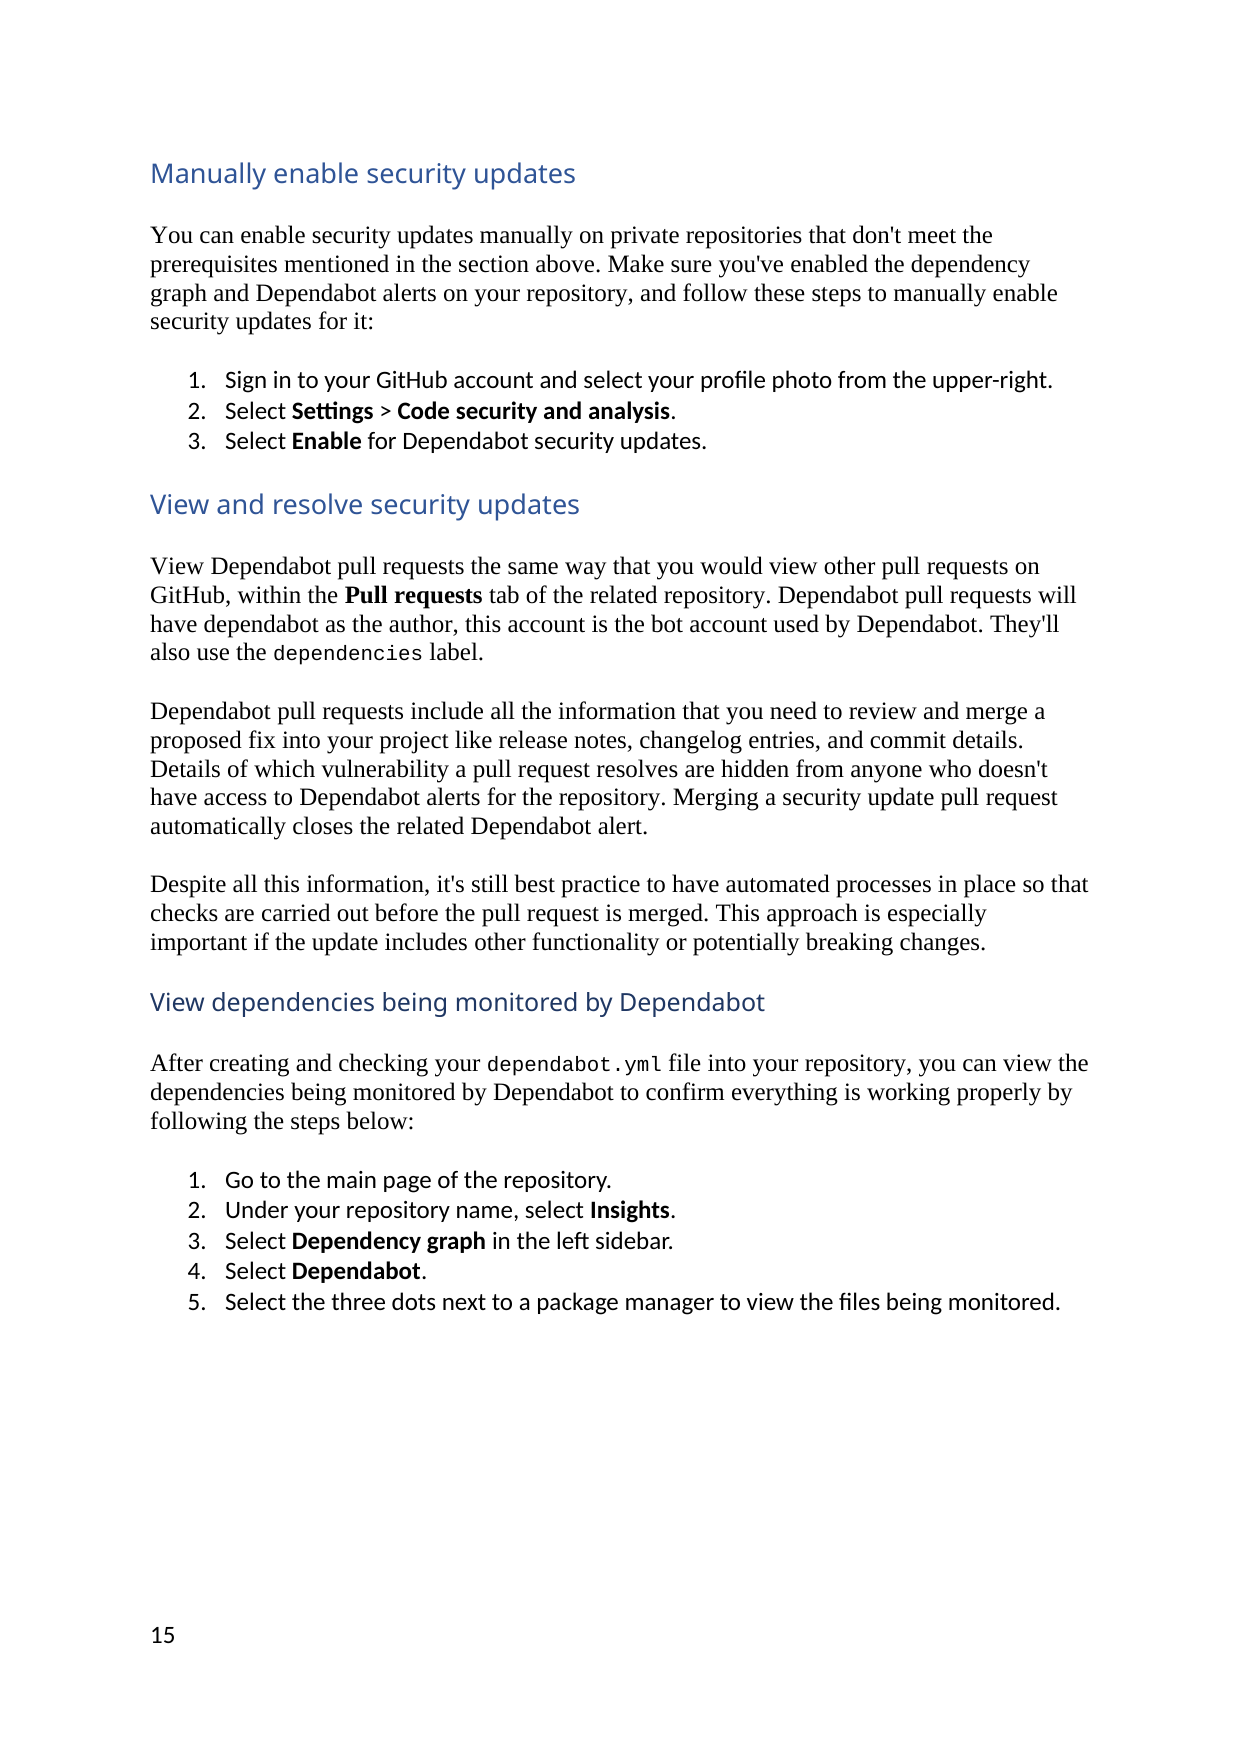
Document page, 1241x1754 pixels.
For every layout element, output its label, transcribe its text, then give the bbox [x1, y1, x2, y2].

text Despite all this information, it's still best practice to have automated processes in place so that checks are carried out before the pull request is merged. This approach is especially important if the update includes other functionality or potentially breaking changes. [150, 869, 1090, 955]
list Select Dependency graph in the left sidebar. [187, 1225, 1090, 1256]
subtitle View and resolve security updates [150, 485, 1090, 522]
list Select Settings > Code security and analysis. [187, 395, 1090, 425]
text You can enable security updates manually on private repositories that don't meet the prerequisites mentioned in the section above. Make sure you've enabled the dependency graph and Dependabot alerts on your repository, and follow these steps to manually enable security updates for it: [150, 220, 1090, 335]
text Dependabot pull requests include all the information that you need to review and merge a proposed fix into your project like release notes, changelog entries, and commit details. Details of which vulnerability a pull request resolves are hidden from anyone who doesn't have access to Dependabot alerts for the repository. Merging a security update pull request automatically closes the related Dependabot alert. [150, 696, 1090, 840]
text After creating and checking your dependabot.yml file into your repository, you can view the dependencies being monitored by Dependabot to confirm everything is working properly by following the steps below: [150, 1048, 1090, 1135]
subtitle View dependencies being monitored by Dependabot [150, 984, 1090, 1018]
list Go to the main page of the repository. [187, 1164, 1090, 1194]
list Sign in to your GitHub account and select your profile photo from the upper-right. [187, 364, 1090, 395]
list Select Enable for Dependabot security updates. [187, 425, 1090, 456]
text View Dependabot pull requests the same way that you would view other pull requests on GitHub, within the Pull requests tab of the related repository. Dependabot pull requests will have dependabot as the author, this account is the bot account used by Dependabot. They'll also use the dependencies label. [150, 551, 1090, 667]
list Select the three dots next to a package manager to view the files being monitored. [187, 1286, 1090, 1317]
list Under your repository name, select Insights. [187, 1194, 1090, 1225]
subtitle Manually enable security updates [150, 154, 1090, 191]
list Select Dependabot. [187, 1256, 1090, 1286]
